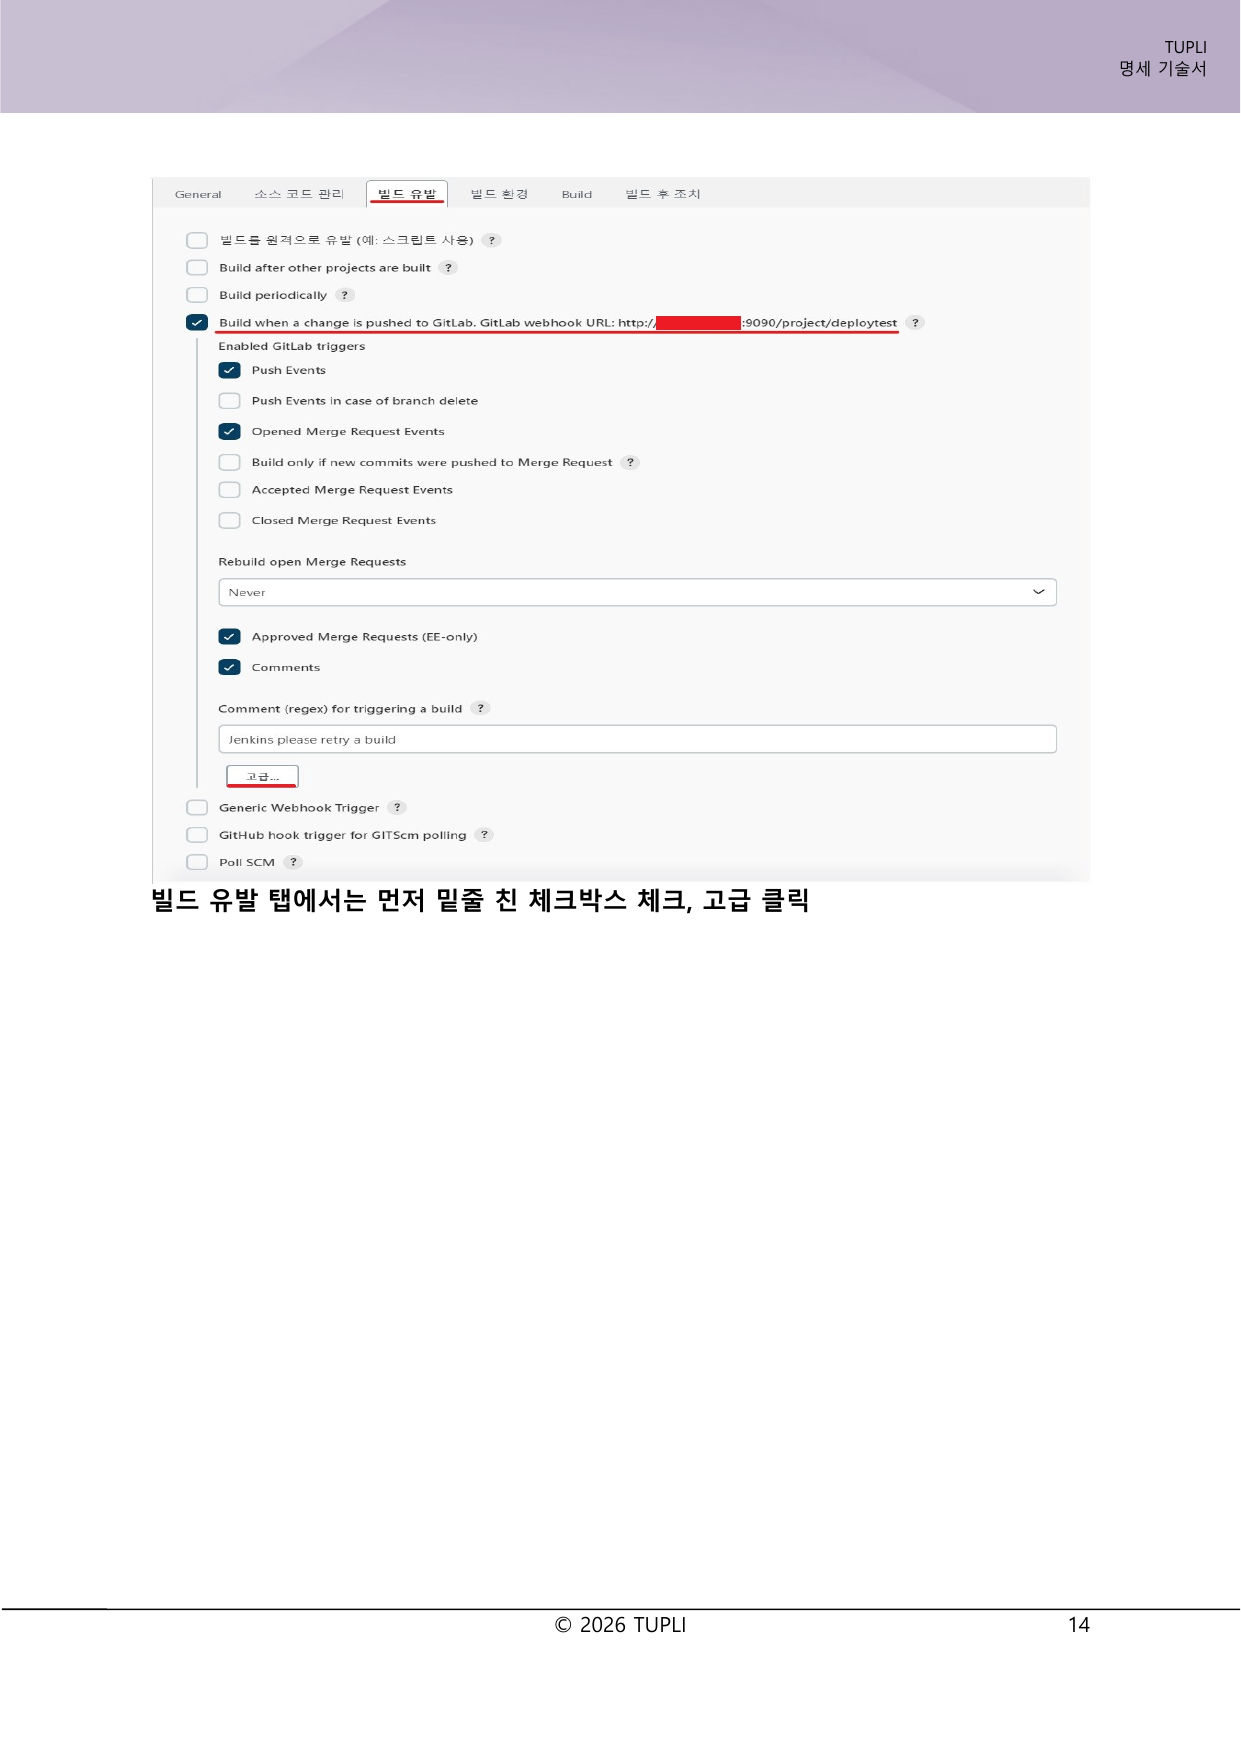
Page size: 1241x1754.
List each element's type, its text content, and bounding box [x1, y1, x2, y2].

subtitle 빌드 유발 탭에서는 먼저 밑줄 친 체크박스 체크, 고급 클릭 [150, 884, 1090, 917]
picture [150, 177, 1091, 884]
